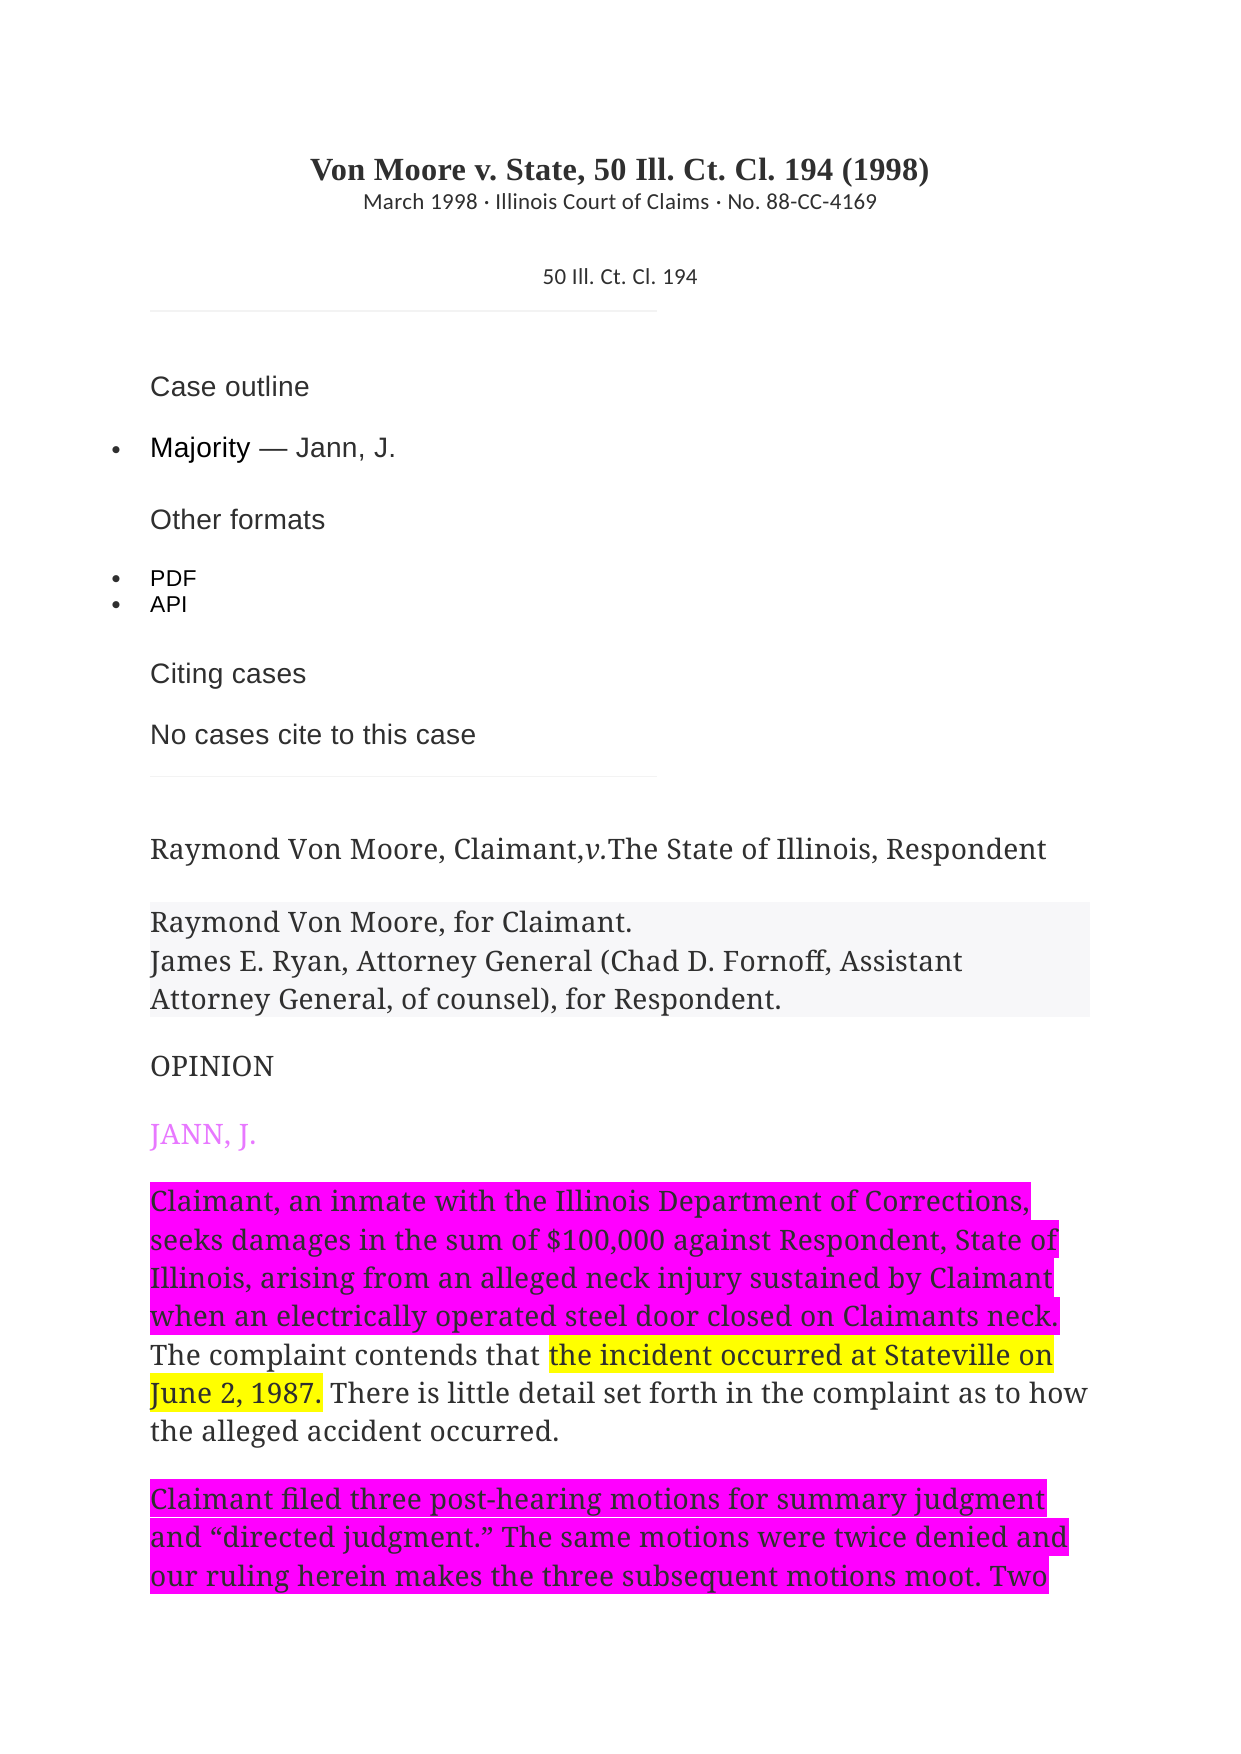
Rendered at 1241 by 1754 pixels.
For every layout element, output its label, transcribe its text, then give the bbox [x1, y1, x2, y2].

text Raymond Von Moore, for Claimant. [150, 902, 1090, 941]
text Claimant, an inmate with the Illinois Department of Corrections, seeks damages in the sum of $100,000 against Respondent, State of Illinois, arising from an alleged neck injury sustained by Claimant when an electrically operated steel door closed on Claimants neck. The complaint contends that the incident occurred at Stateville on June 2, 1987. There is little detail set forth in the complaint as to how the alleged accident occurred. [150, 1182, 1090, 1450]
subtitle Citing cases [150, 647, 1090, 689]
text Raymond Von Moore, Claimant,v.The State of Illinois, Respondent [150, 829, 1090, 868]
text 50 Ill. Ct. Cl. 194 [150, 240, 1090, 290]
list Majority — Jann, J. [112, 431, 1090, 464]
list PDF [112, 565, 1090, 591]
text No cases cite to this case [150, 718, 1090, 751]
subtitle Other formats [150, 493, 1090, 536]
text JANN, J. [150, 1114, 1090, 1152]
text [150, 1479, 1090, 1594]
text March 1998 · Illinois Court of Claims · No. 88-CC-4169 [150, 187, 1090, 215]
subtitle Case outline [150, 360, 1090, 402]
text James E. Ryan, Attorney General (Chad D. Fornoff, Assistant Attorney General, of counsel), for Respondent. [150, 941, 1090, 1017]
subtitle Von Moore v. State, 50 Ill. Ct. Cl. 194 (1998) [150, 150, 1090, 187]
list API [112, 591, 1090, 617]
text OPINION [150, 1047, 1090, 1085]
